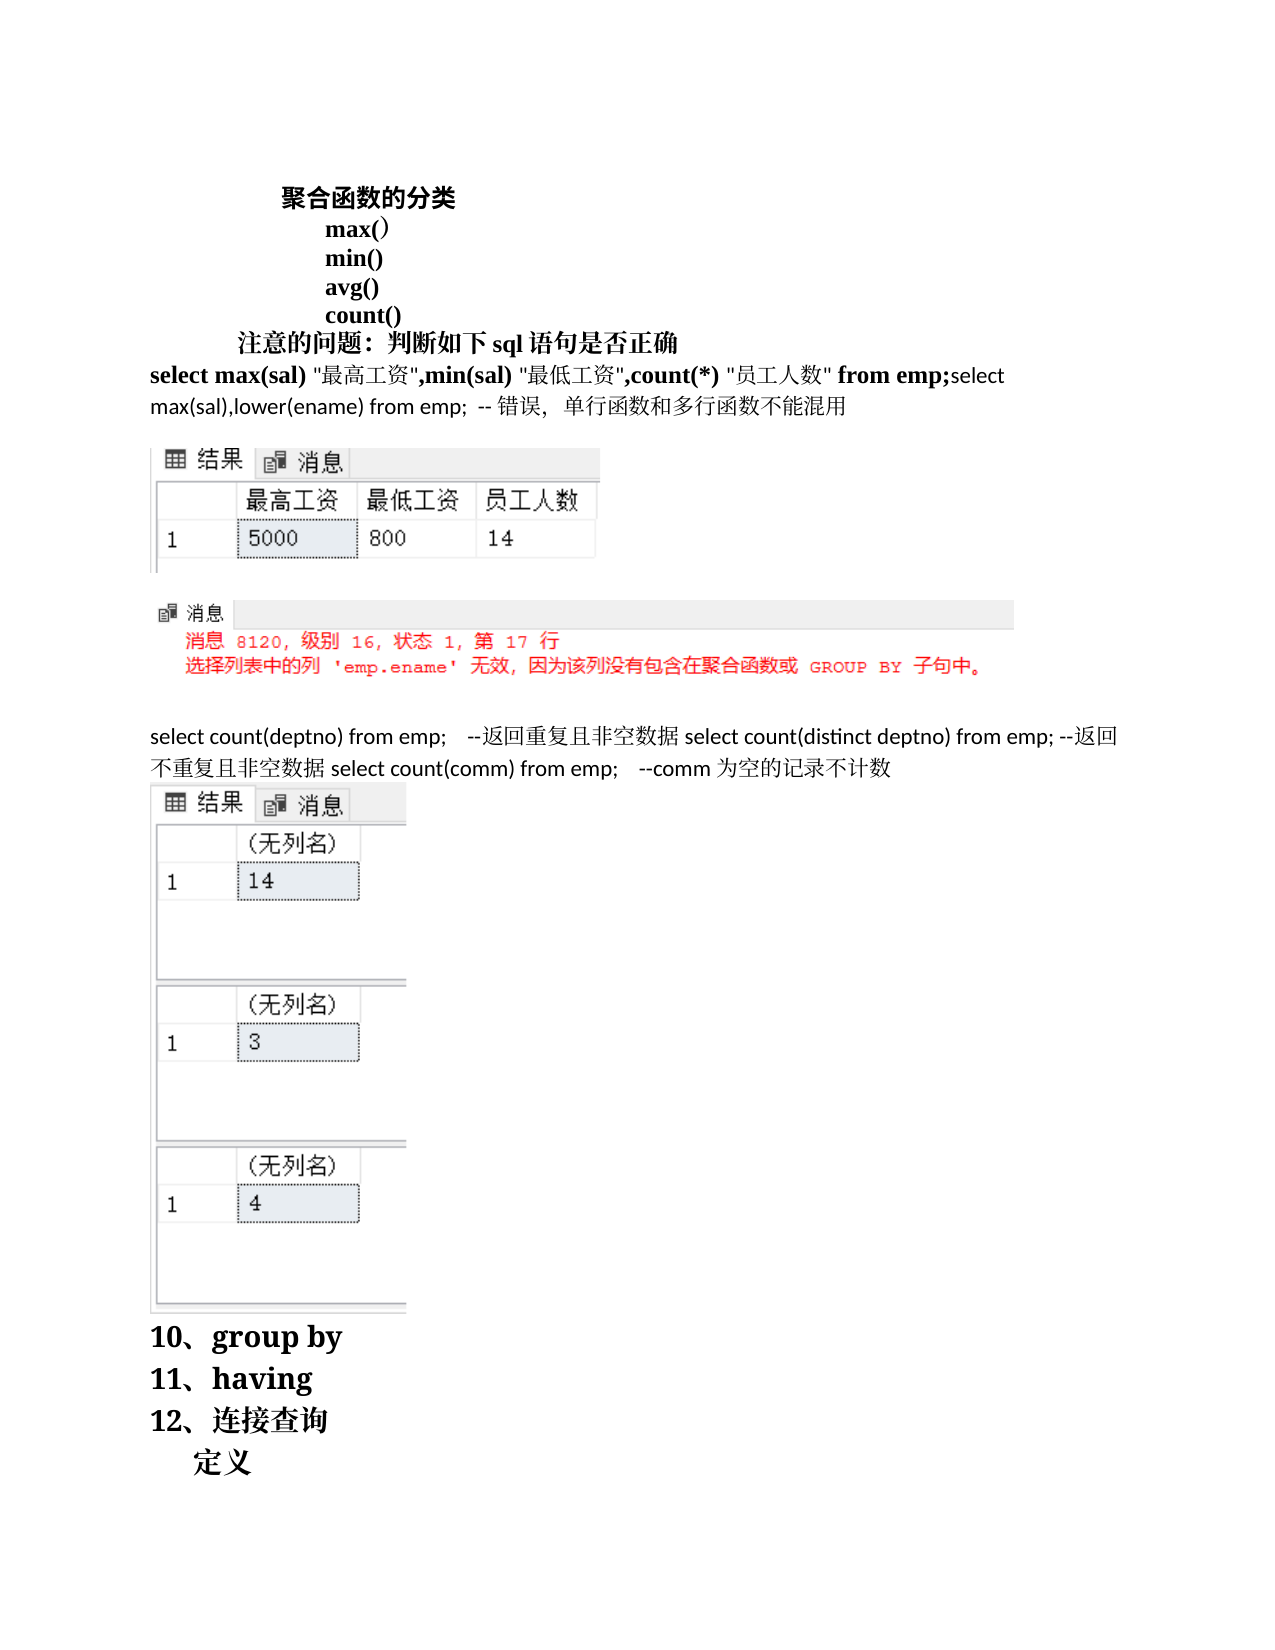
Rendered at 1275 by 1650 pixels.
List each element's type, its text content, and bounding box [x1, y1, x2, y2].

text select count(deptno) from emp; --返回重复且非空数据 select count(distinct deptno) from emp; --返回不重复且非空数据 select count(comm) from emp; --comm为空的记录不计数 [150, 719, 1125, 782]
text min() [237, 243, 1125, 272]
text 聚合函数的分类 [237, 178, 1125, 214]
picture [150, 782, 407, 1314]
text 10、group by [150, 1314, 1125, 1356]
picture [150, 448, 600, 573]
text 定义 [150, 1440, 1125, 1482]
text 注意的问题：判断如下sql语句是否正确 [237, 329, 1125, 358]
text 11、having [150, 1356, 1125, 1398]
text select max(sal) "最高工资",min(sal) "最低工资",count(*) "员工人数" from emp; select max(sal),lower(ename) from emp; -- 错误，单行函数和多行函数不能混用 [150, 358, 1125, 421]
text max(） [237, 214, 1125, 243]
text 12、连接查询 [150, 1398, 1125, 1440]
picture [150, 600, 1014, 692]
text avg() [237, 272, 1125, 301]
text count() [237, 301, 1125, 329]
